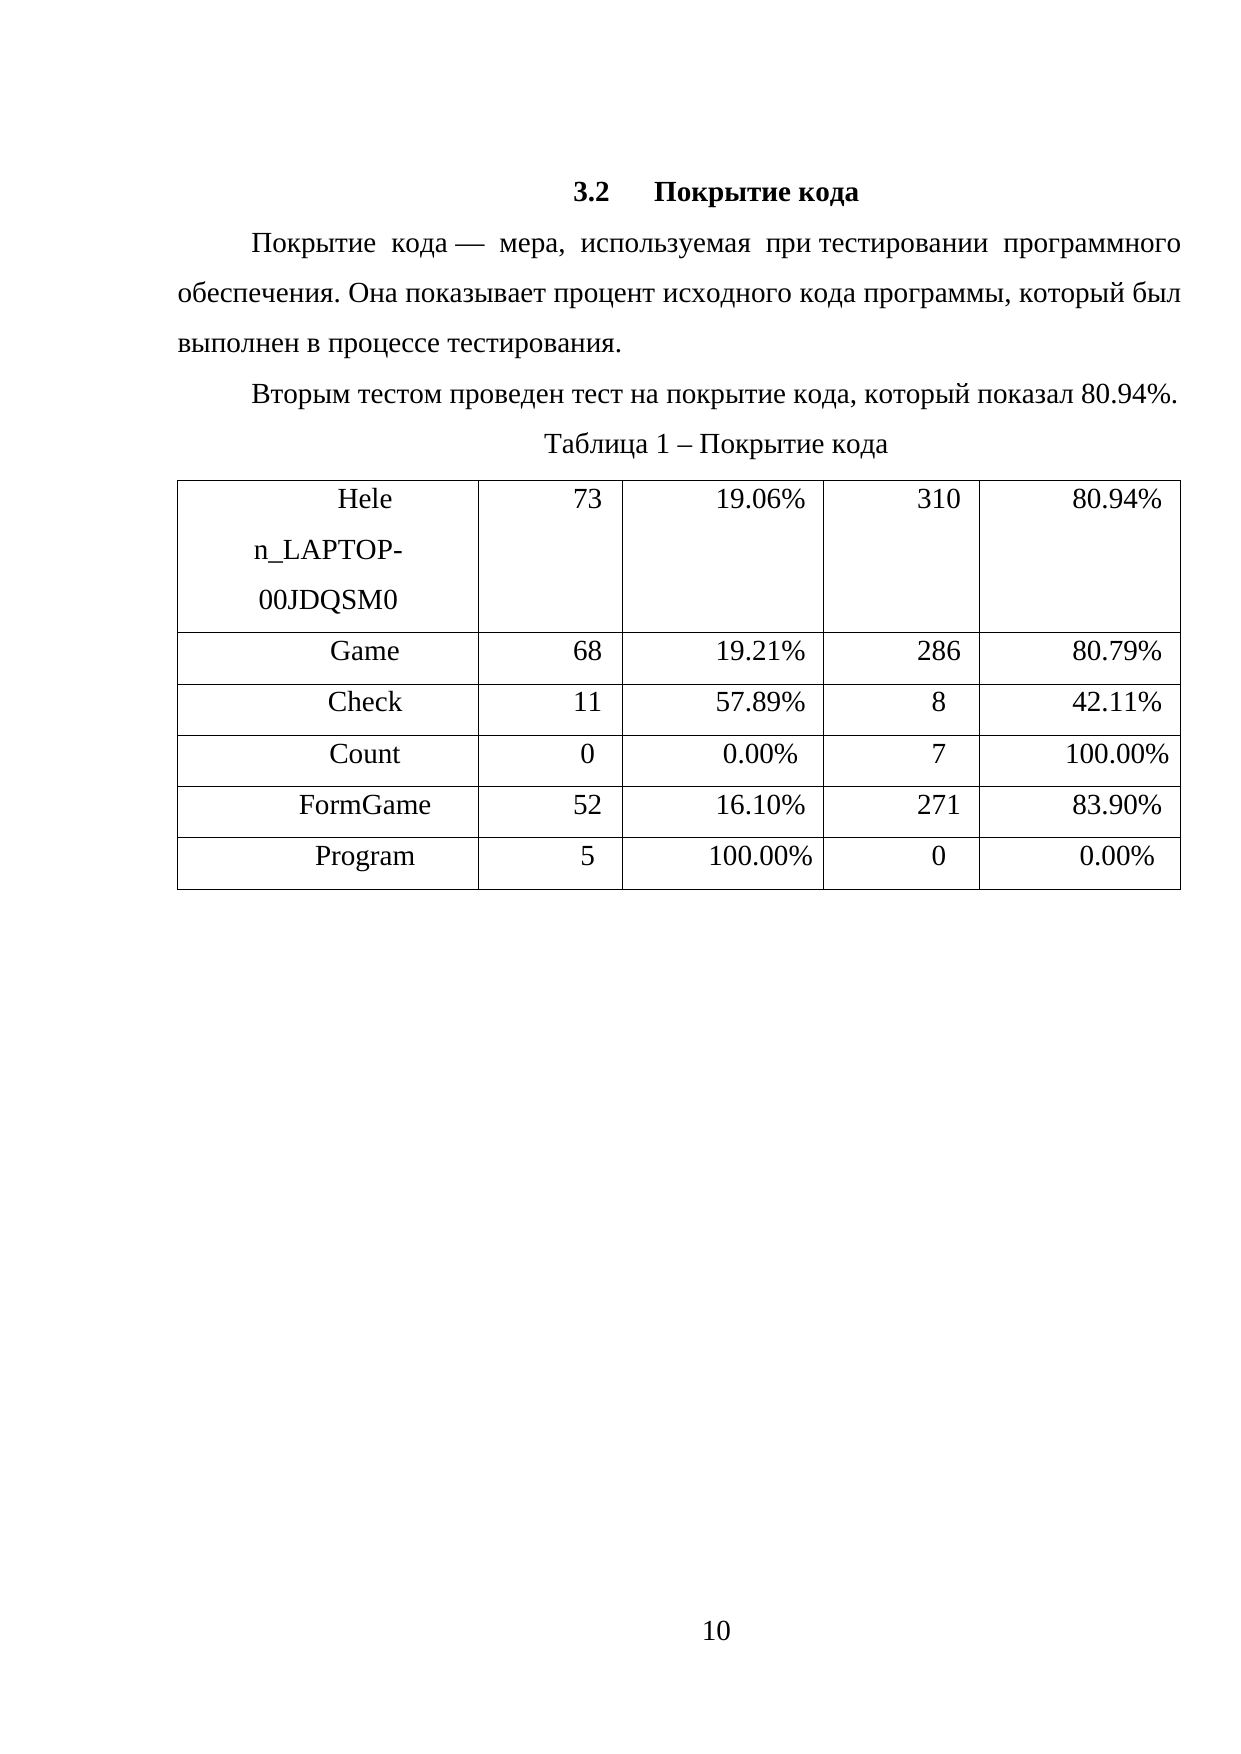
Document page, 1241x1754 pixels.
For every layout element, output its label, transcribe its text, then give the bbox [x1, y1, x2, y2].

list Покрытие кода [177, 174, 1181, 208]
table_cell 8 [824, 685, 979, 735]
table_cell 83.90% [980, 787, 1180, 837]
table_header Helen_LAPTOP-00JDQSM0 [178, 481, 478, 632]
table_header 19.06% [623, 481, 823, 632]
table_cell 0 [479, 736, 622, 786]
table_header 80.94% [980, 481, 1180, 632]
text Таблица 1 – Покрытие кода [177, 426, 1181, 459]
table_cell 271 [824, 787, 979, 837]
table_cell 0.00% [623, 736, 823, 786]
table_cell 68 [479, 633, 622, 683]
text Покрытие кода — мера, используемая при тестировании программного обеспечения. Она показывает процент исходного кода программы, который был выполнен в процессе тестирования. [177, 225, 1181, 275]
table_cell 19.21% [623, 633, 823, 683]
table_cell 7 [824, 736, 979, 786]
table_cell Game [178, 633, 478, 683]
table_cell 286 [824, 633, 979, 683]
table_cell Program [178, 838, 478, 888]
table_cell 52 [479, 787, 622, 837]
table_cell Count [178, 736, 478, 786]
table_cell Check [178, 685, 478, 735]
table_cell 80.79% [980, 633, 1180, 683]
table_cell 16.10% [623, 787, 823, 837]
table_cell 57.89% [623, 685, 823, 735]
table_cell 0.00% [980, 838, 1180, 888]
text Вторым тестом проведен тест на покрытие кода, который показал 80.94%. [177, 376, 1181, 409]
table_cell 42.11% [980, 685, 1180, 735]
table_header 73 [479, 481, 622, 632]
table_cell 5 [479, 838, 622, 888]
table_cell 11 [479, 685, 622, 735]
table_cell FormGame [178, 787, 478, 837]
table_cell 100.00% [623, 838, 823, 888]
text Покрытие кода — мера, используемая при тестировании программного обеспечения. Она показывает процент исходного кода программы, который был выполнен в процессе тестирования. [177, 309, 1181, 359]
table_cell 0 [824, 838, 979, 888]
table_cell 100.00% [980, 736, 1180, 786]
table_header 310 [824, 481, 979, 632]
